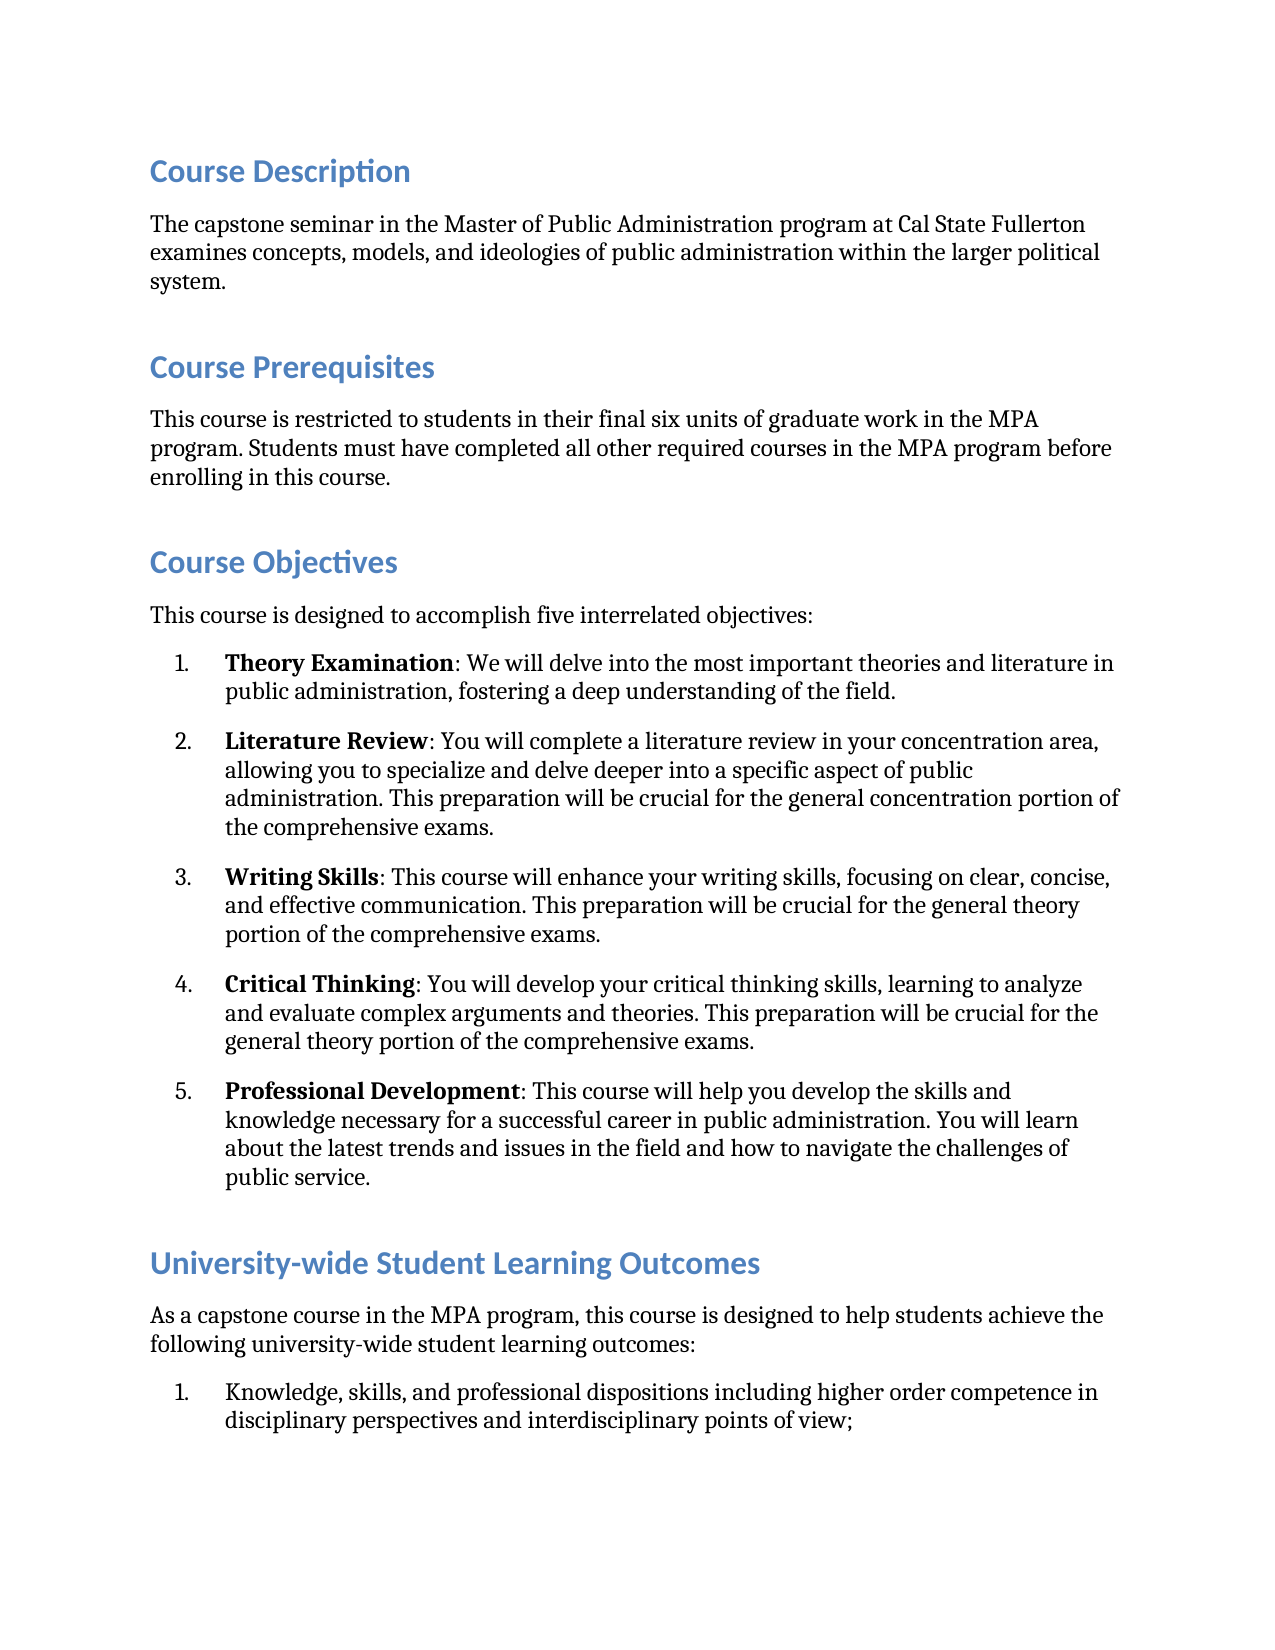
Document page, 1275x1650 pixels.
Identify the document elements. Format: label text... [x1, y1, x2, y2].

subtitle Course Objectives [150, 541, 1125, 582]
subtitle University-wide Student Learning Outcomes [150, 1242, 1125, 1282]
text As a capstone course in the MPA program, this course is designed to help students achieve the following university-wide student learning outcomes: [150, 1301, 1125, 1359]
subtitle Course Description [150, 150, 1125, 191]
list Writing Skills: This course will enhance your writing skills, focusing on clear, concise, and effective communication. This preparation will be crucial for the general theory portion of the comprehensive exams. [175, 863, 1125, 949]
list Professional Development: This course will help you develop the skills and knowledge necessary for a successful career in public administration. You will learn about the latest trends and issues in the field and how to navigate the challenges of public service. [175, 1077, 1125, 1192]
list Critical Thinking: You will develop your critical thinking skills, learning to analyze and evaluate complex arguments and theories. This preparation will be crucial for the general theory portion of the comprehensive exams. [175, 970, 1125, 1056]
subtitle Course Prerequisites [150, 346, 1125, 386]
text This course is designed to accomplish five interrelated objectives: [150, 601, 1125, 630]
list Theory Examination: We will delve into the most important theories and literature in public administration, fostering a deep understanding of the field. [175, 648, 1125, 706]
text The capstone seminar in the Master of Public Administration program at Cal State Fullerton examines concepts, models, and ideologies of public administration within the larger political system. [150, 209, 1125, 296]
list Knowledge, skills, and professional dispositions including higher order competence in disciplinary perspectives and interdisciplinary points of view; [175, 1377, 1125, 1435]
text This course is restricted to students in their final six units of graduate work in the MPA program. Students must have completed all other required courses in the MPA program before enrolling in this course. [150, 405, 1125, 491]
list Literature Review: You will complete a literature review in your concentration area, allowing you to specialize and delve deeper into a specific aspect of public administration. This preparation will be crucial for the general concentration portion of the comprehensive exams. [175, 727, 1125, 842]
